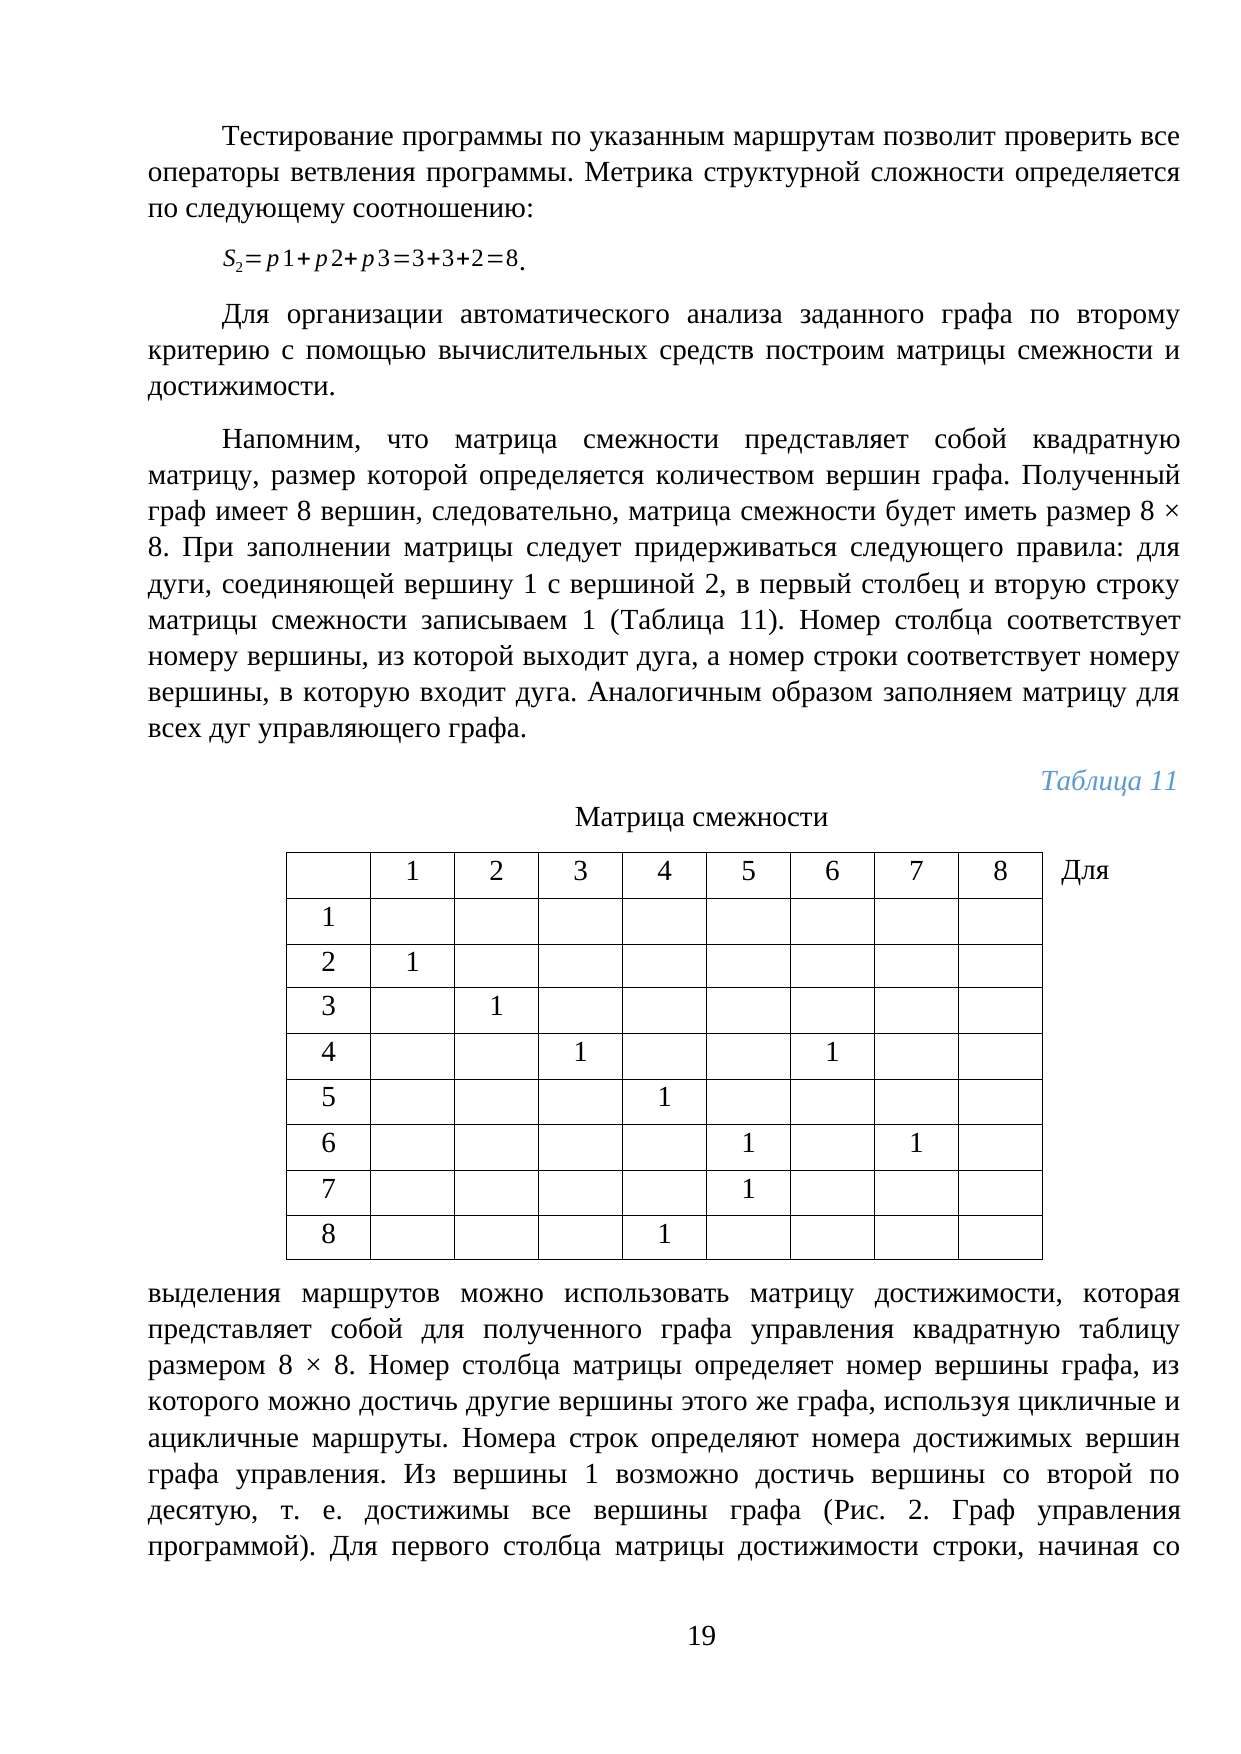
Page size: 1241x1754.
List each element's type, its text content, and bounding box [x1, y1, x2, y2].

table_cell [959, 1080, 1042, 1124]
text Напомним, что матрица смежности представляет собой квадратную матрицу, размер которой определяется количеством вершин графа. Полученный граф имеет 8 вершин, следовательно, матрица смежности будет иметь размер 8 × 8. При заполнении матрицы следует придерживаться следующего правила: для дуги, соединяющей вершину 1 с вершиной 2, в первый столбец и вторую строку матрицы смежности записываем 1 (табл.ица 11). Номер столбца соответствует номеру вершины, из которой выходит дуга, а номер строки соответствует номеру вершины, в которую входит дуга. Аналогичным образом заполняем матрицу для всех дуг управляющего графа. [148, 421, 1181, 744]
table_cell [623, 899, 706, 943]
table_cell [791, 1171, 874, 1215]
table_cell 1 [707, 1171, 790, 1215]
table_cell [875, 1171, 958, 1215]
table_cell [875, 1216, 958, 1259]
table_cell [791, 945, 874, 987]
table_header 3 [539, 853, 622, 898]
table_cell 8 [287, 1216, 370, 1259]
table_cell [707, 988, 790, 1033]
table_cell [959, 1216, 1042, 1259]
table_cell [959, 1125, 1042, 1170]
table_cell [875, 1034, 958, 1078]
table_cell [959, 1171, 1042, 1215]
table_cell [539, 1080, 622, 1124]
table_cell [539, 1125, 622, 1170]
table_cell [371, 1080, 454, 1124]
text Для организации автоматического анализа заданного графа по второму критерию с помощью вычислительных средств построим матрицы смежности и достижимости. [148, 296, 1181, 402]
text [148, 852, 1181, 1562]
table_cell [791, 1216, 874, 1259]
table_header 4 [623, 853, 706, 898]
table_cell [539, 988, 622, 1033]
table_cell [959, 988, 1042, 1033]
table_cell 1 [875, 1125, 958, 1170]
table_cell [371, 1034, 454, 1078]
table_cell [455, 1125, 538, 1170]
table_cell 4 [287, 1034, 370, 1078]
table_header 8 [959, 853, 1042, 898]
text Тестирование программы по указанным маршрутам позволит проверить все операторы ветвления программы. Метрика структурной сложности определяется по следующему соотношению: [148, 118, 1181, 224]
table_cell [791, 899, 874, 943]
table_cell [623, 945, 706, 987]
table_header 7 [875, 853, 958, 898]
table_cell [539, 899, 622, 943]
text Таблица 11 [148, 763, 1181, 797]
table_header 1 [371, 853, 454, 898]
table_cell [455, 1216, 538, 1259]
table_cell [623, 1171, 706, 1215]
table_cell [623, 1034, 706, 1078]
table_cell [959, 899, 1042, 943]
table_cell [539, 945, 622, 987]
text Матрица смежности [148, 799, 1181, 833]
table_cell 1 [371, 945, 454, 987]
table_cell [455, 1171, 538, 1215]
table_cell 1 [791, 1034, 874, 1078]
table_cell [959, 945, 1042, 987]
table_cell 1 [623, 1216, 706, 1259]
table_cell 2 [287, 945, 370, 987]
table_header 2 [455, 853, 538, 898]
table_cell 1 [455, 988, 538, 1033]
table_cell [707, 1080, 790, 1124]
table_header 6 [791, 853, 874, 898]
table_cell [371, 899, 454, 943]
table_cell [875, 899, 958, 943]
table_cell [371, 1171, 454, 1215]
table_cell [707, 1216, 790, 1259]
table_cell 6 [287, 1125, 370, 1170]
table_cell [539, 1216, 622, 1259]
text . [148, 243, 1181, 277]
table_cell [707, 945, 790, 987]
table_cell 1 [287, 899, 370, 943]
table_header [287, 853, 370, 898]
table_cell 1 [707, 1125, 790, 1170]
table_cell [791, 988, 874, 1033]
table_cell [455, 1034, 538, 1078]
table_cell [371, 1125, 454, 1170]
table_cell [791, 1125, 874, 1170]
table_cell 3 [287, 988, 370, 1033]
table_cell [623, 988, 706, 1033]
table_cell [791, 1080, 874, 1124]
table_cell [371, 988, 454, 1033]
table_cell 1 [539, 1034, 622, 1078]
table_cell [455, 1080, 538, 1124]
table_cell 1 [623, 1080, 706, 1124]
table_cell [959, 1034, 1042, 1078]
table_cell [875, 1080, 958, 1124]
table_header 5 [707, 853, 790, 898]
table_cell [875, 945, 958, 987]
table_cell [455, 945, 538, 987]
table_cell 5 [287, 1080, 370, 1124]
table_cell [707, 899, 790, 943]
table_cell [455, 899, 538, 943]
table_cell [875, 988, 958, 1033]
table_cell [539, 1171, 622, 1215]
table_cell 7 [287, 1171, 370, 1215]
table_cell [371, 1216, 454, 1259]
table_cell [707, 1034, 790, 1078]
table_cell [623, 1125, 706, 1170]
